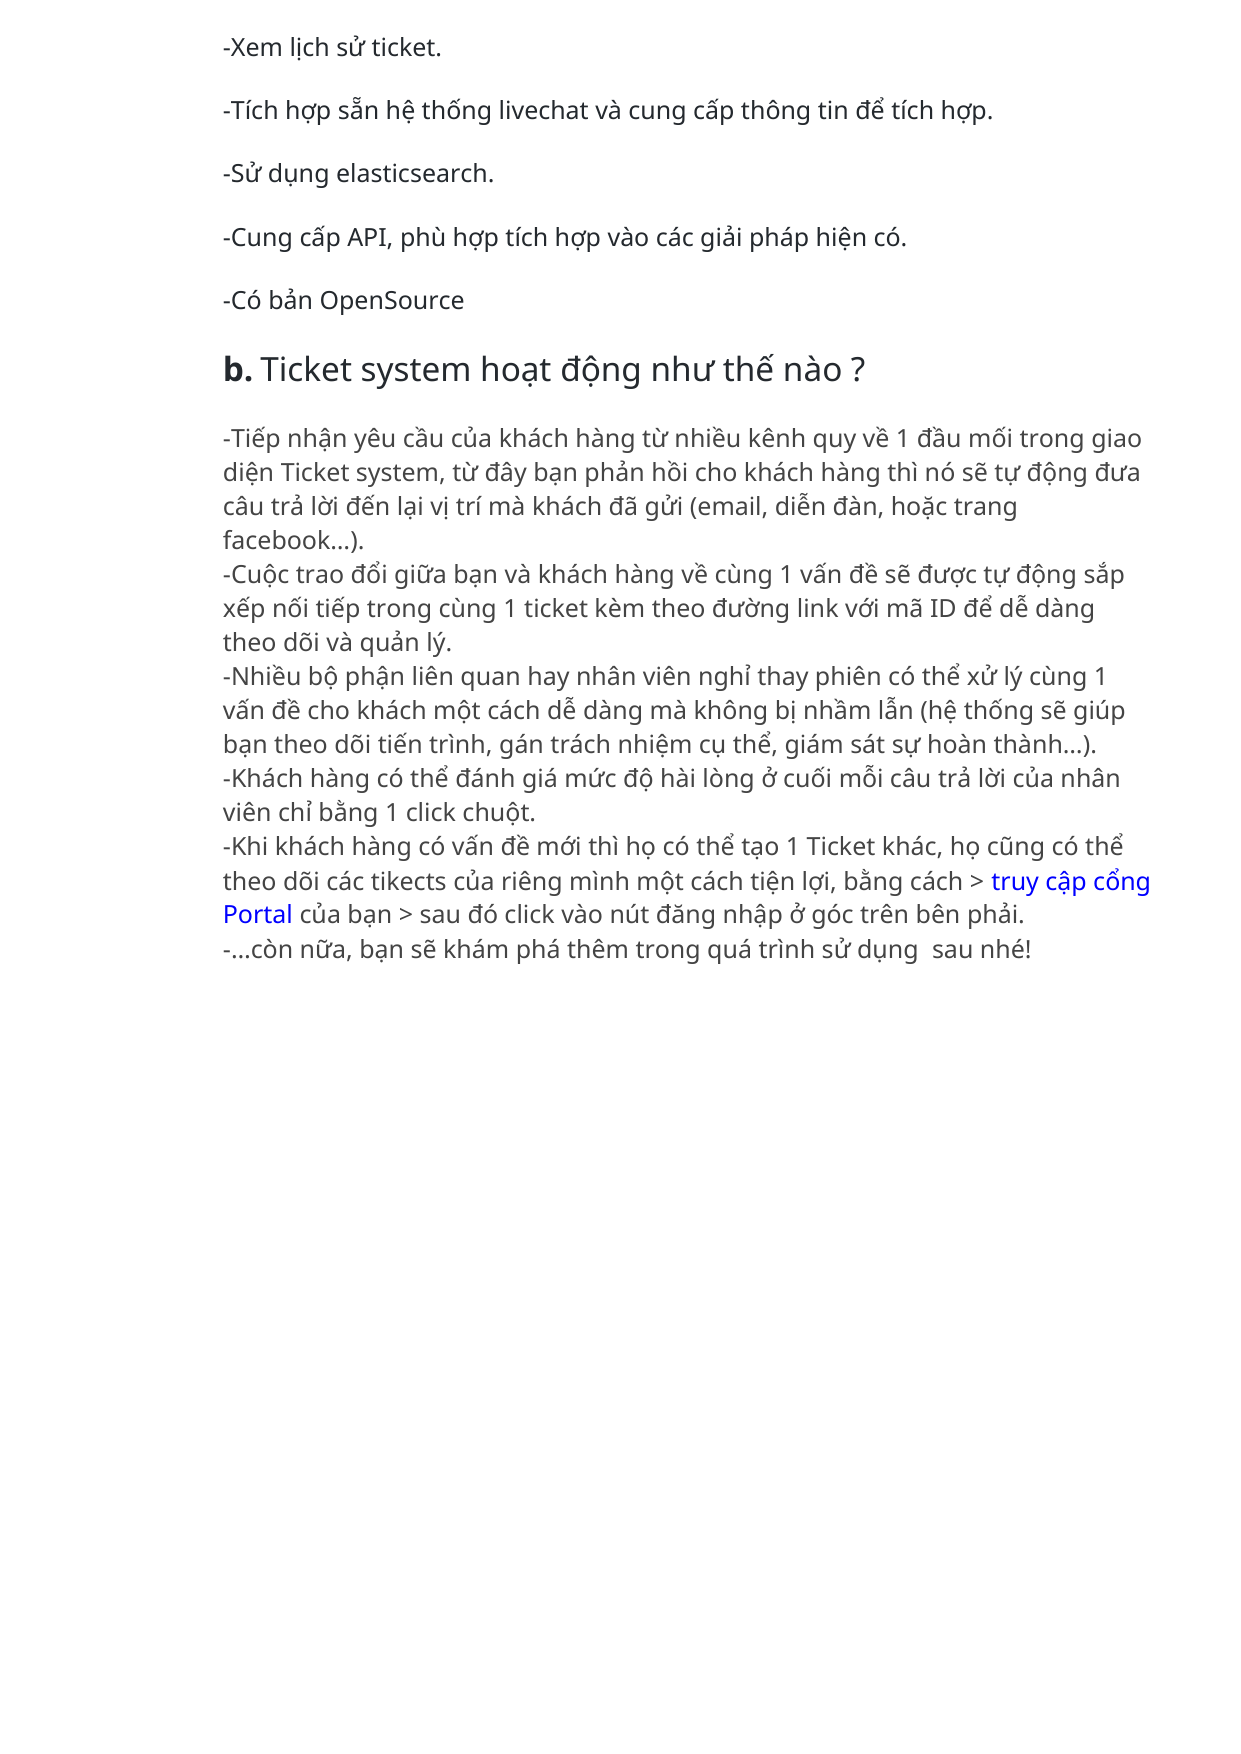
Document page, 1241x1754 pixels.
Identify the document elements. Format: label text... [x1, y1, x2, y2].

text -Cung cấp API, phù hợp tích hợp vào các giải pháp hiện có. [223, 219, 1152, 253]
text -Có bản OpenSource [223, 282, 1152, 317]
text -Tiếp nhận yêu cầu của khách hàng từ nhiều kênh quy về 1 đầu mối trong giao diện Ticket system, từ đây bạn phản hồi cho khách hàng thì nó sẽ tự động đưa câu trả lời đến lại vị trí mà khách đã gửi (email, diễn đàn, hoặc trang facebook…). [223, 420, 1152, 557]
text -Khách hàng có thể đánh giá mức độ hài lòng ở cuối mỗi câu trả lời của nhân viên chỉ bằng 1 click chuột. [223, 761, 1152, 829]
text -Xem lịch sử ticket. [223, 29, 1152, 64]
text -Tích hợp sẵn hệ thống livechat và cung cấp thông tin để tích hợp. [223, 93, 1152, 127]
text -Khi khách hàng có vấn đề mới thì họ có thể tạo 1 Ticket khác, họ cũng có thể theo dõi các tikects của riêng mình một cách tiện lợi, bằng cách > truy cập cổng Portal của bạn > sau đó click vào nút đăng nhập ở góc trên bên phải. [223, 829, 1152, 931]
list Ticket system hoạt động như thế nào ? [223, 346, 1152, 391]
text -Nhiều bộ phận liên quan hay nhân viên nghỉ thay phiên có thể xử lý cùng 1 vấn đề cho khách một cách dễ dàng mà không bị nhầm lẫn (hệ thống sẽ giúp bạn theo dõi tiến trình, gán trách nhiệm cụ thể, giám sát sự hoàn thành…). [223, 659, 1152, 761]
text -Cuộc trao đổi giữa bạn và khách hàng về cùng 1 vấn đề sẽ được tự động sắp xếp nối tiếp trong cùng 1 ticket kèm theo đường link với mã ID để dễ dàng theo dõi và quản lý. [223, 557, 1152, 659]
text -…còn nữa, bạn sẽ khám phá thêm trong quá trình sử dụng sau nhé! [223, 931, 1152, 965]
text -Sử dụng elasticsearch. [223, 156, 1152, 190]
